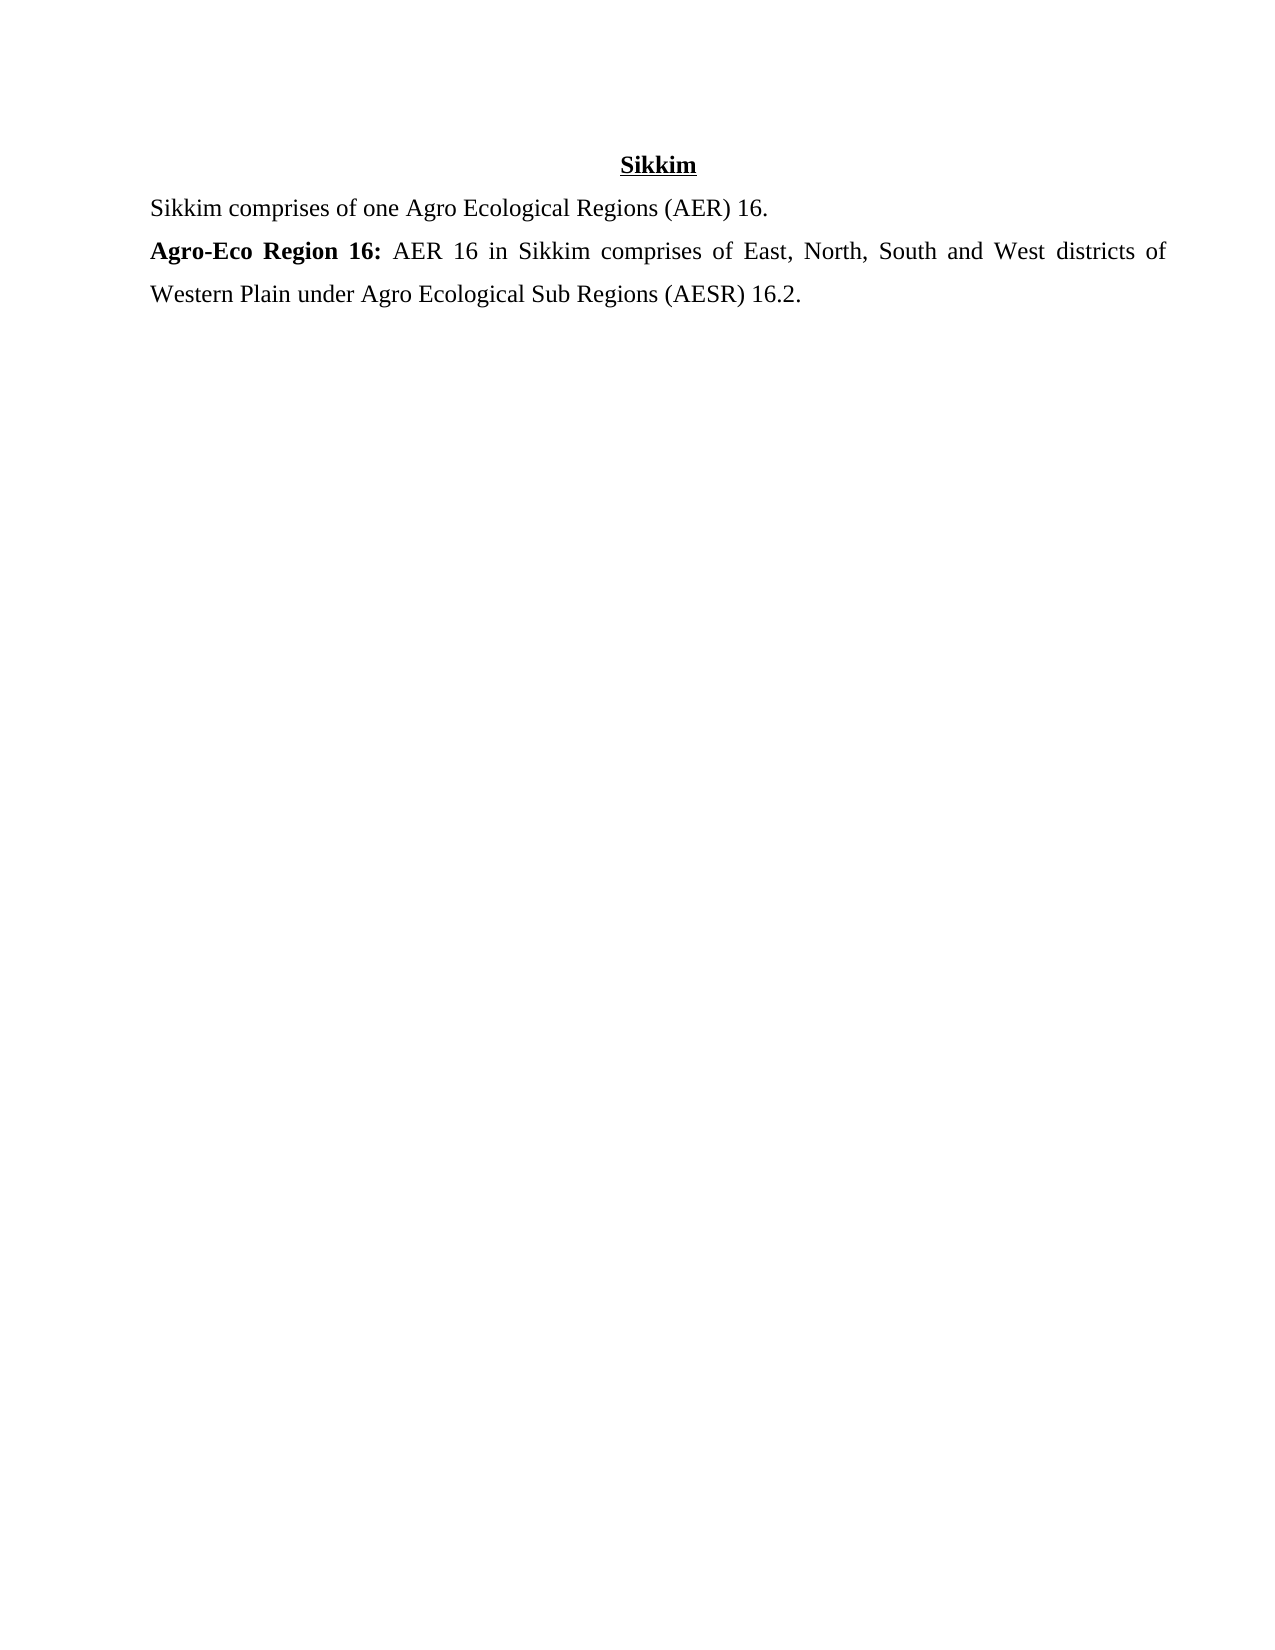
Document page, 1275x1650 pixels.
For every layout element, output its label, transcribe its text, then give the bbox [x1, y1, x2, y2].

text Agro-Eco Region 16: AER 16 in Sikkim comprises of East, North, South and West districts of Western Plain under Agro Ecological Sub Regions (AESR) 16.2. [150, 236, 1167, 308]
text Sikkim comprises of one Agro Ecological Regions (AER) 16. [150, 193, 1167, 222]
text Sikkim [150, 150, 1167, 179]
